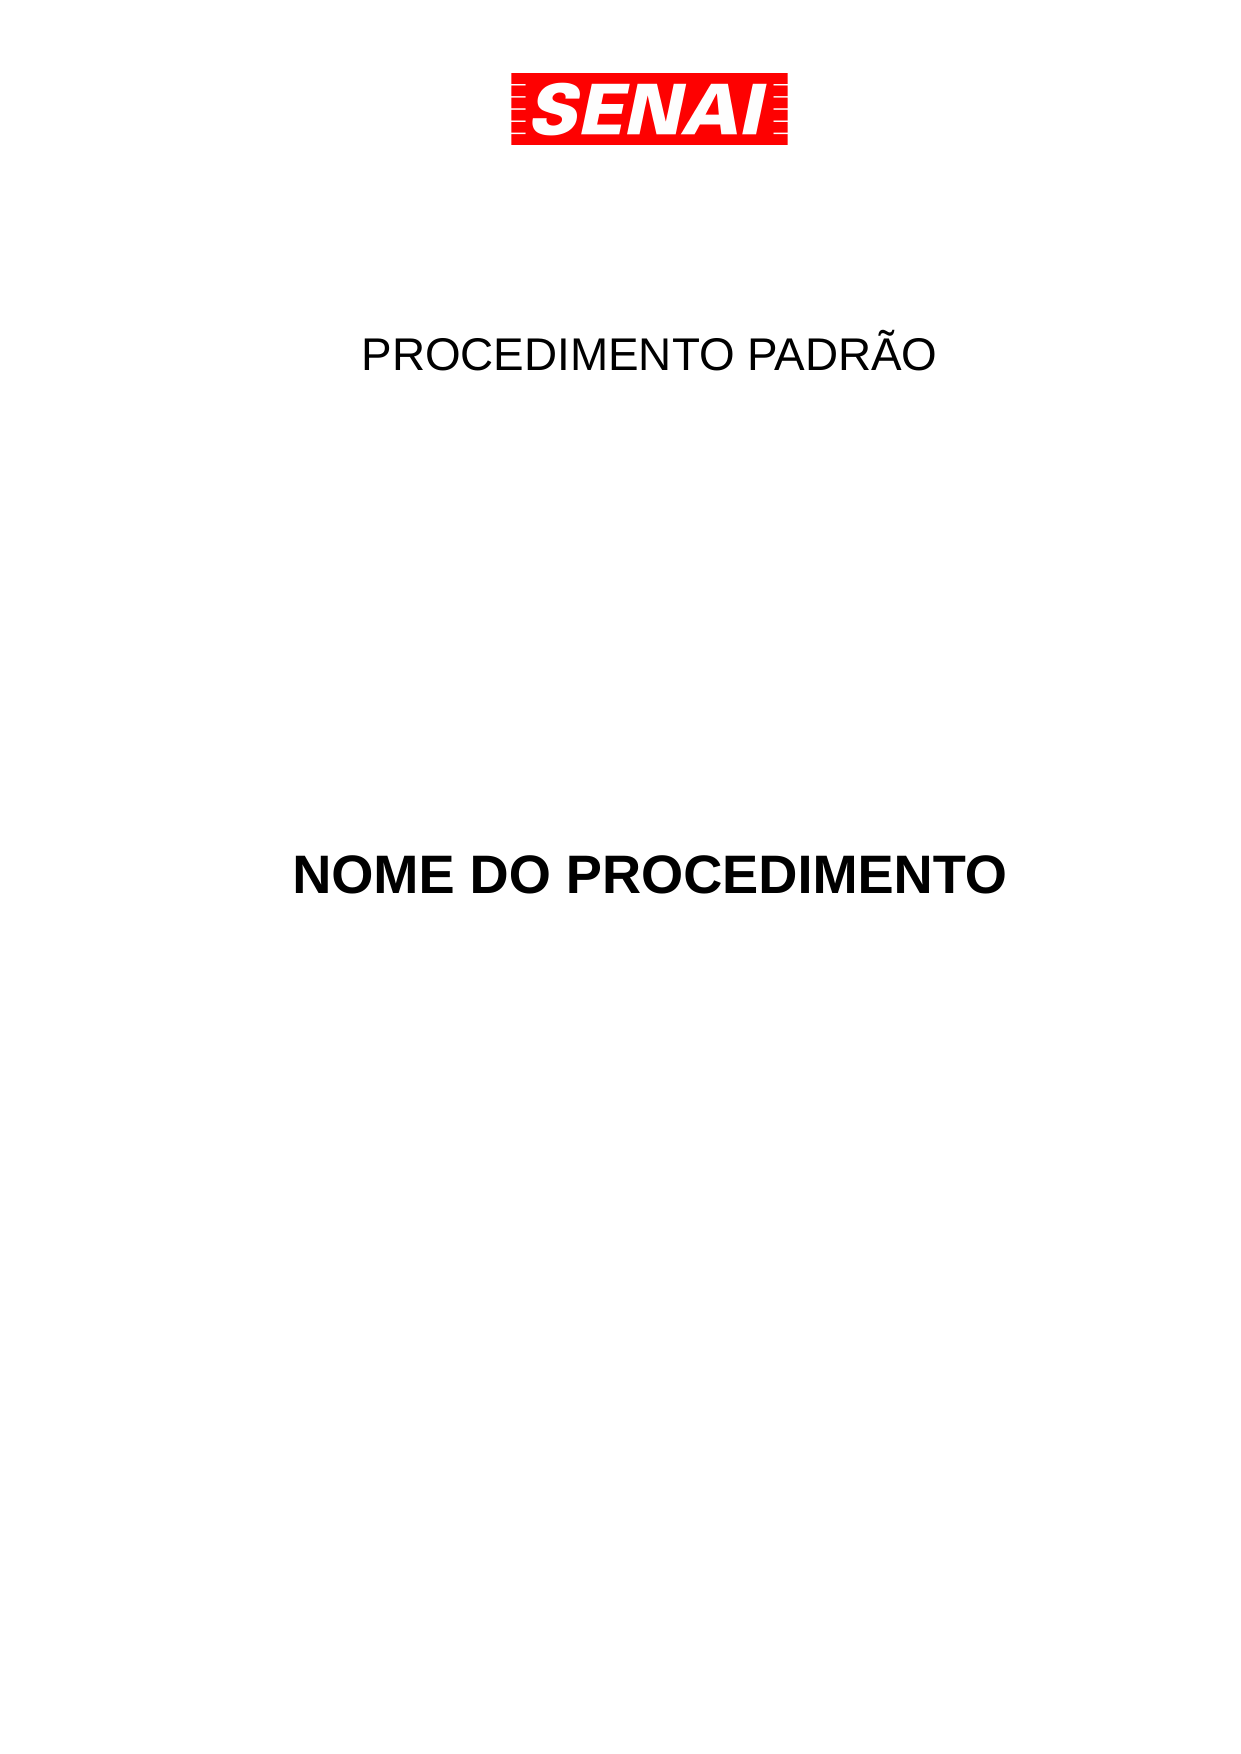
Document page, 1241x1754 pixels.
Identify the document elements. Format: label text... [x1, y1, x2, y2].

picture [511, 73, 788, 145]
text PROCEDIMENTO PADRÃO [177, 328, 1122, 380]
text NOME DO PROCEDIMENTO [177, 842, 1122, 905]
